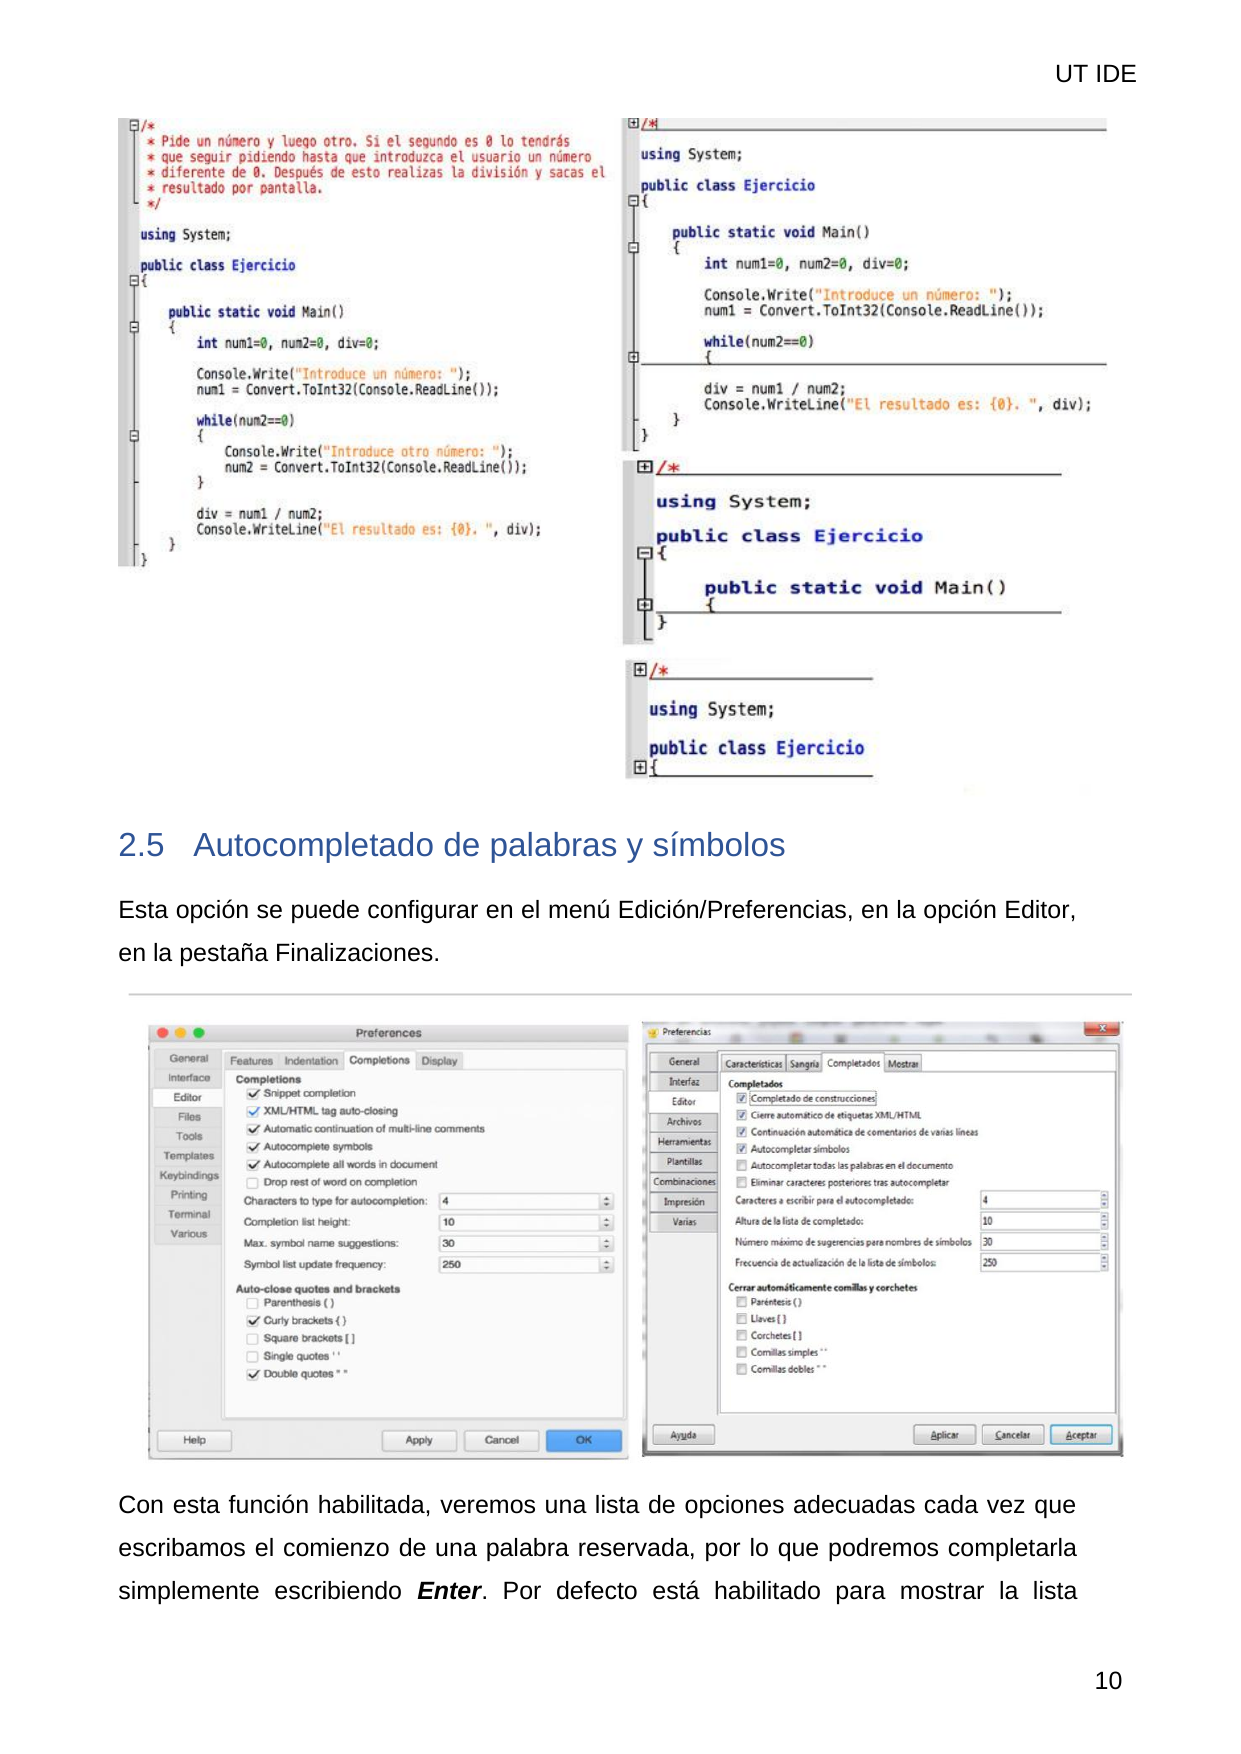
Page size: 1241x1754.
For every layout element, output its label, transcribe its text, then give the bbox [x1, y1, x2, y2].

picture [128, 993, 1132, 1464]
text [118, 1490, 1078, 1605]
text Esta opción se puede configurar en el menú Edición/Preferencias, en la opción Editor, en la pestaña Finalizaciones. [118, 895, 1078, 967]
picture [118, 118, 1108, 798]
subtitle Autocompletado de palabras y símbolos [118, 825, 1078, 863]
